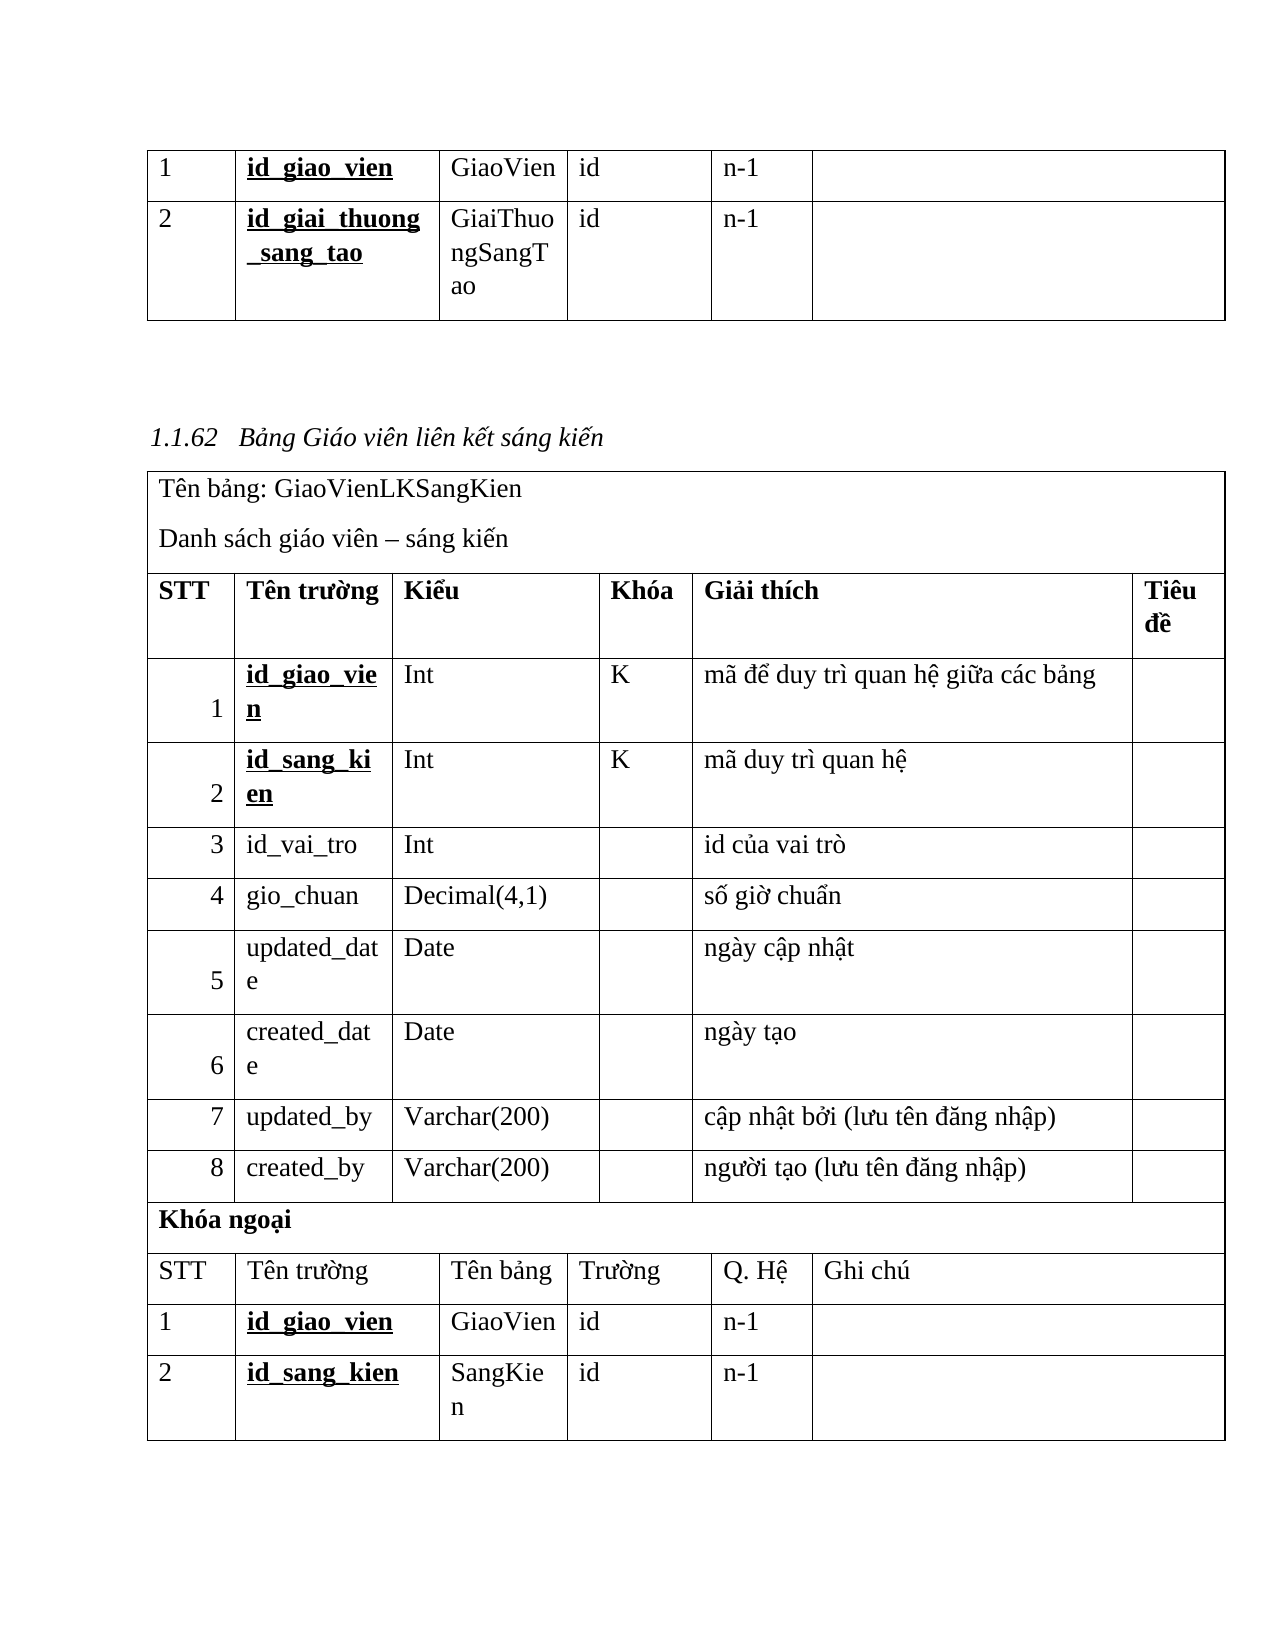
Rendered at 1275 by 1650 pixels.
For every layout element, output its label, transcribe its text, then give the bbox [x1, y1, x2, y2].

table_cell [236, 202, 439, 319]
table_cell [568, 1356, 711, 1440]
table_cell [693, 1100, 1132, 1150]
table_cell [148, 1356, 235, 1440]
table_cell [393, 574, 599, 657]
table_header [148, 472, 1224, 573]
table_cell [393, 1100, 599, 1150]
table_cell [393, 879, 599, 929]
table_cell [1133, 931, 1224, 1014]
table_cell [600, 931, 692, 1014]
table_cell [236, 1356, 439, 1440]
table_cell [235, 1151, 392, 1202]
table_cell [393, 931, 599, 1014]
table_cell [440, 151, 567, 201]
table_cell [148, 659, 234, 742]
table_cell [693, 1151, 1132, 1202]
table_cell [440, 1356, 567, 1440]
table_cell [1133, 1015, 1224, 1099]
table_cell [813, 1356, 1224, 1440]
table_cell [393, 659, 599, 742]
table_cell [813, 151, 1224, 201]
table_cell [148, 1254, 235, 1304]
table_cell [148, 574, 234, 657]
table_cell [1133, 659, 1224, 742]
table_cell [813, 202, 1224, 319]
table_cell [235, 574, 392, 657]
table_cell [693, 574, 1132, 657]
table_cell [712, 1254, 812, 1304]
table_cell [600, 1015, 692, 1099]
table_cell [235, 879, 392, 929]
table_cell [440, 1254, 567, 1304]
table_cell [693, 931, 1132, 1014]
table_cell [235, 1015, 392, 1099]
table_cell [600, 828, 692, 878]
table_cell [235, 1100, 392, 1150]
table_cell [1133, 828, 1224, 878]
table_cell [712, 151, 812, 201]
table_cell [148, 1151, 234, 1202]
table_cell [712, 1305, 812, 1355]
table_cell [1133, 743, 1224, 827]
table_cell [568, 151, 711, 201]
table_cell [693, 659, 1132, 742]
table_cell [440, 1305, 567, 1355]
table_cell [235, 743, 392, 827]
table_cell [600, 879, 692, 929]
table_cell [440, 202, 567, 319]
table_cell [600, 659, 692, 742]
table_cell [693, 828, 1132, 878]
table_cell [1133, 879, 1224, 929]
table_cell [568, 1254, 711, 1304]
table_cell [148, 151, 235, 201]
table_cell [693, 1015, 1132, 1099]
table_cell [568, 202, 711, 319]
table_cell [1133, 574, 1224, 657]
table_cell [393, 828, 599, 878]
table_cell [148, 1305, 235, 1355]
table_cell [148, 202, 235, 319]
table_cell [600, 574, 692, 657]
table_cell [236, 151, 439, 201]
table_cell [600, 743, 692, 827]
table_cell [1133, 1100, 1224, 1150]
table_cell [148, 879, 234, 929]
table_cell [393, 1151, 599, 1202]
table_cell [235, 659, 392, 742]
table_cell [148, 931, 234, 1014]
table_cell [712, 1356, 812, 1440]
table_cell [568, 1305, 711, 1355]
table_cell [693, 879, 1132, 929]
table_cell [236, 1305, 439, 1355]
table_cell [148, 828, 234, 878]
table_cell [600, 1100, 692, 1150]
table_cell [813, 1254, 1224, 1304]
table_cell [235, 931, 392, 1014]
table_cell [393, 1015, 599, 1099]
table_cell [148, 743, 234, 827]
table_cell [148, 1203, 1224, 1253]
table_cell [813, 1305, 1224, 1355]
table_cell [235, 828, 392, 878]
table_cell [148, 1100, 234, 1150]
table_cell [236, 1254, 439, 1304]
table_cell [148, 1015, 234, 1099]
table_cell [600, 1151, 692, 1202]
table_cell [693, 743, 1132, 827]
subtitle Bảng Giáo viên liên kết sáng kiến [150, 421, 1125, 452]
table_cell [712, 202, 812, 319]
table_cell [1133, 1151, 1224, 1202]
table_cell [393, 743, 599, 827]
